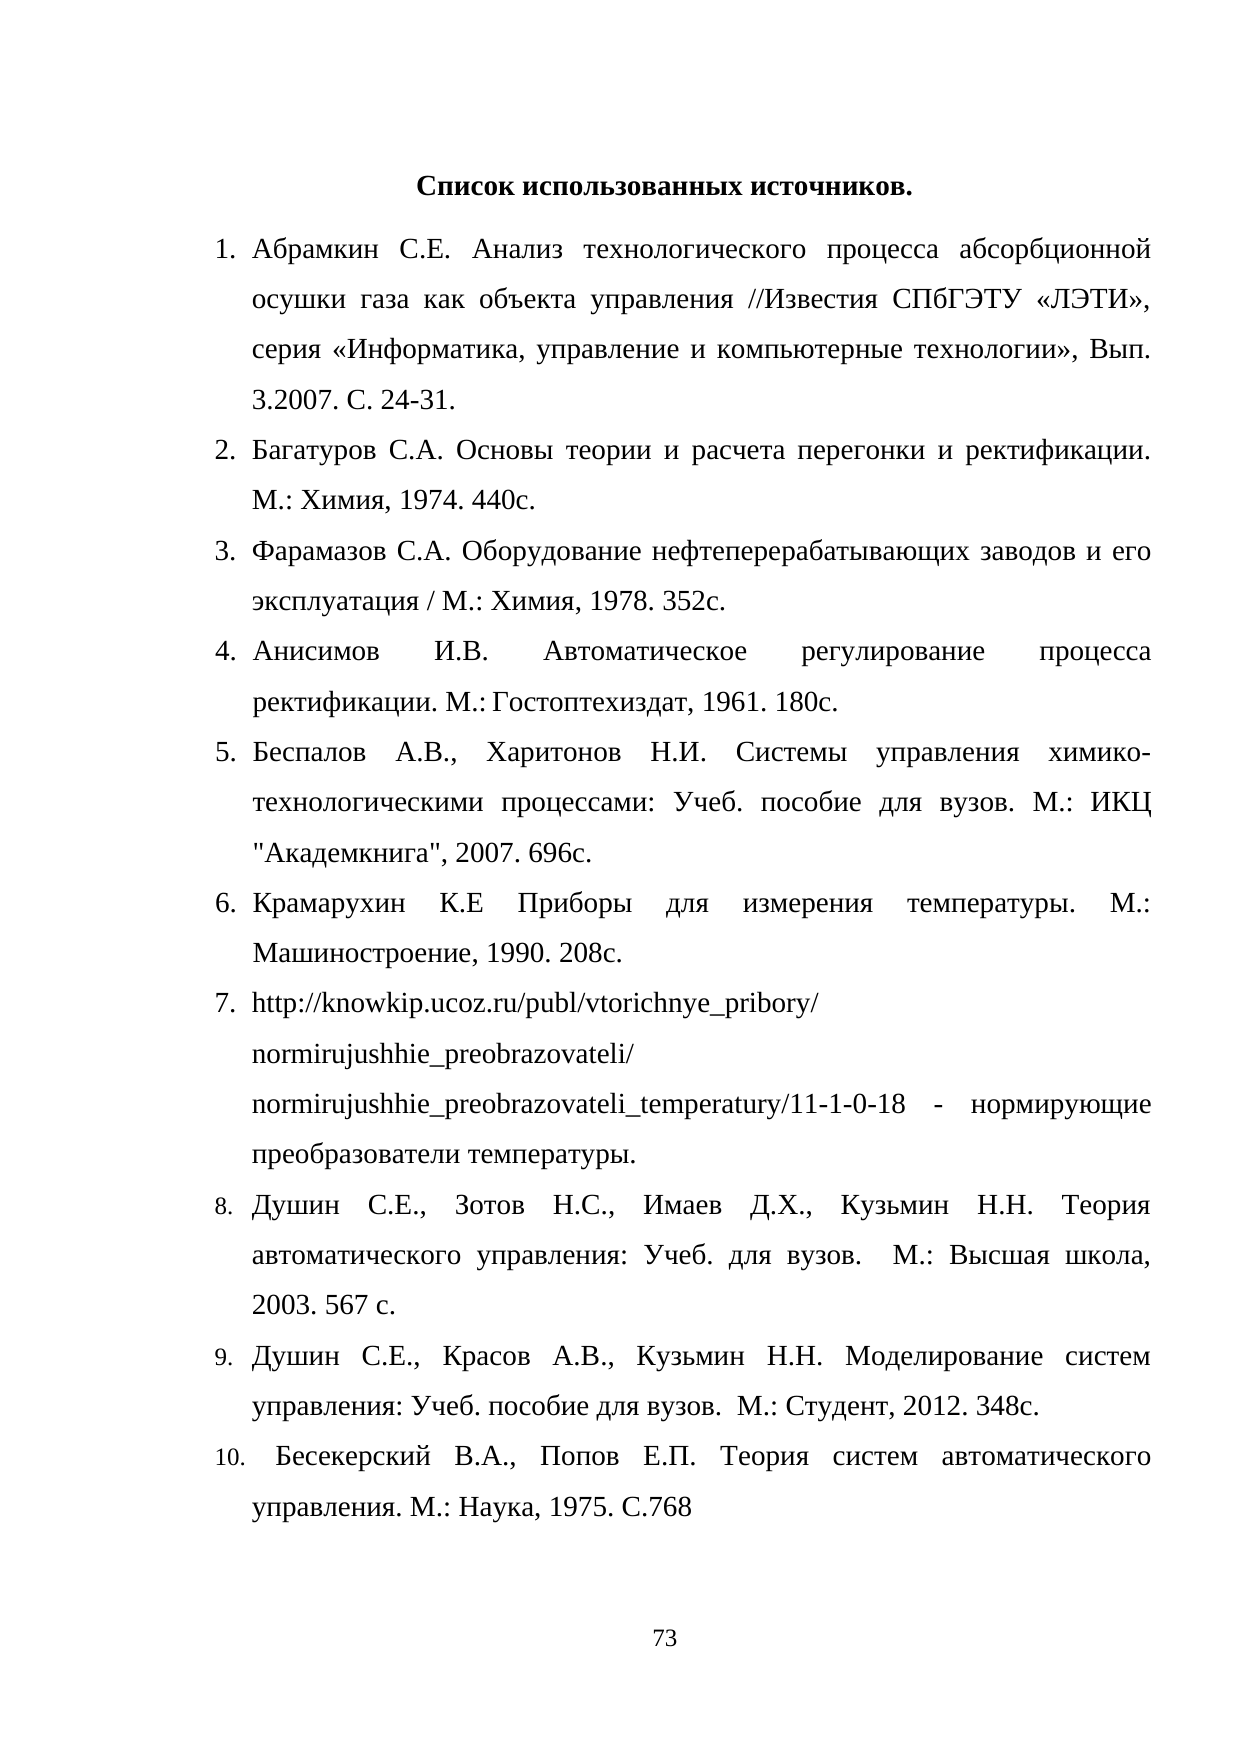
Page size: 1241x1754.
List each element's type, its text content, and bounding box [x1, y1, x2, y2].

list http://knowkip.ucoz.ru/publ/vtorichnye_pribory/normirujushhie_preobrazovateli/normirujushhie_preobrazovateli_temperatury/11-1-0-18 - нормирующие преобразователи температуры. [214, 986, 1152, 1170]
list Анисимов И.В. Автоматическое регулирование процесса ректификации. М.: Гостоптехиздат, 1961. 180с. [215, 633, 1152, 717]
list Абрамкин С.Е. Анализ технологического процесса абсорбционной осушки газа как объекта управления //Известия СПбГЭТУ «ЛЭТИ», серия «Информатика, управление и компьютерные технологии», Вып. 3.2007. С. 24-31. [214, 231, 1152, 415]
list Крамарухин К.Е Приборы для измерения температуры. М.: Машиностроение, 1990. 208с. [215, 885, 1152, 969]
list Багатуров С.А. Основы теории и расчета перегонки и ректификации. М.: Химия, 1974. 440с. [214, 432, 1152, 516]
list Душин С.Е., Зотов Н.С., Имаев Д.Х., Кузьмин Н.Н. Теория автоматического управления: Учеб. для вузов. М.: Высшая школа, 2003. 567 с. [214, 1187, 1152, 1321]
list Бесекерский В.А., Попов Е.П. Теория систем автоматического управления. М.: Наука, 1975. С.768 [214, 1438, 1152, 1522]
list Беспалов А.В., Харитонов Н.И. Системы управления химико-технологическими процессами: Учеб. пособие для вузов. М.: ИКЦ "Академкнига", 2007. 696с. [215, 734, 1152, 868]
subtitle Список использованных источников. [177, 168, 1152, 202]
list Фарамазов С.А. Оборудование нефтеперерабатывающих заводов и его эксплуатация / М.: Химия, 1978. 352с. [214, 533, 1152, 617]
list Душин С.Е., Красов А.В., Кузьмин Н.Н. Моделирование систем управления: Учеб. пособие для вузов. М.: Студент, 2012. 348с. [214, 1338, 1152, 1422]
